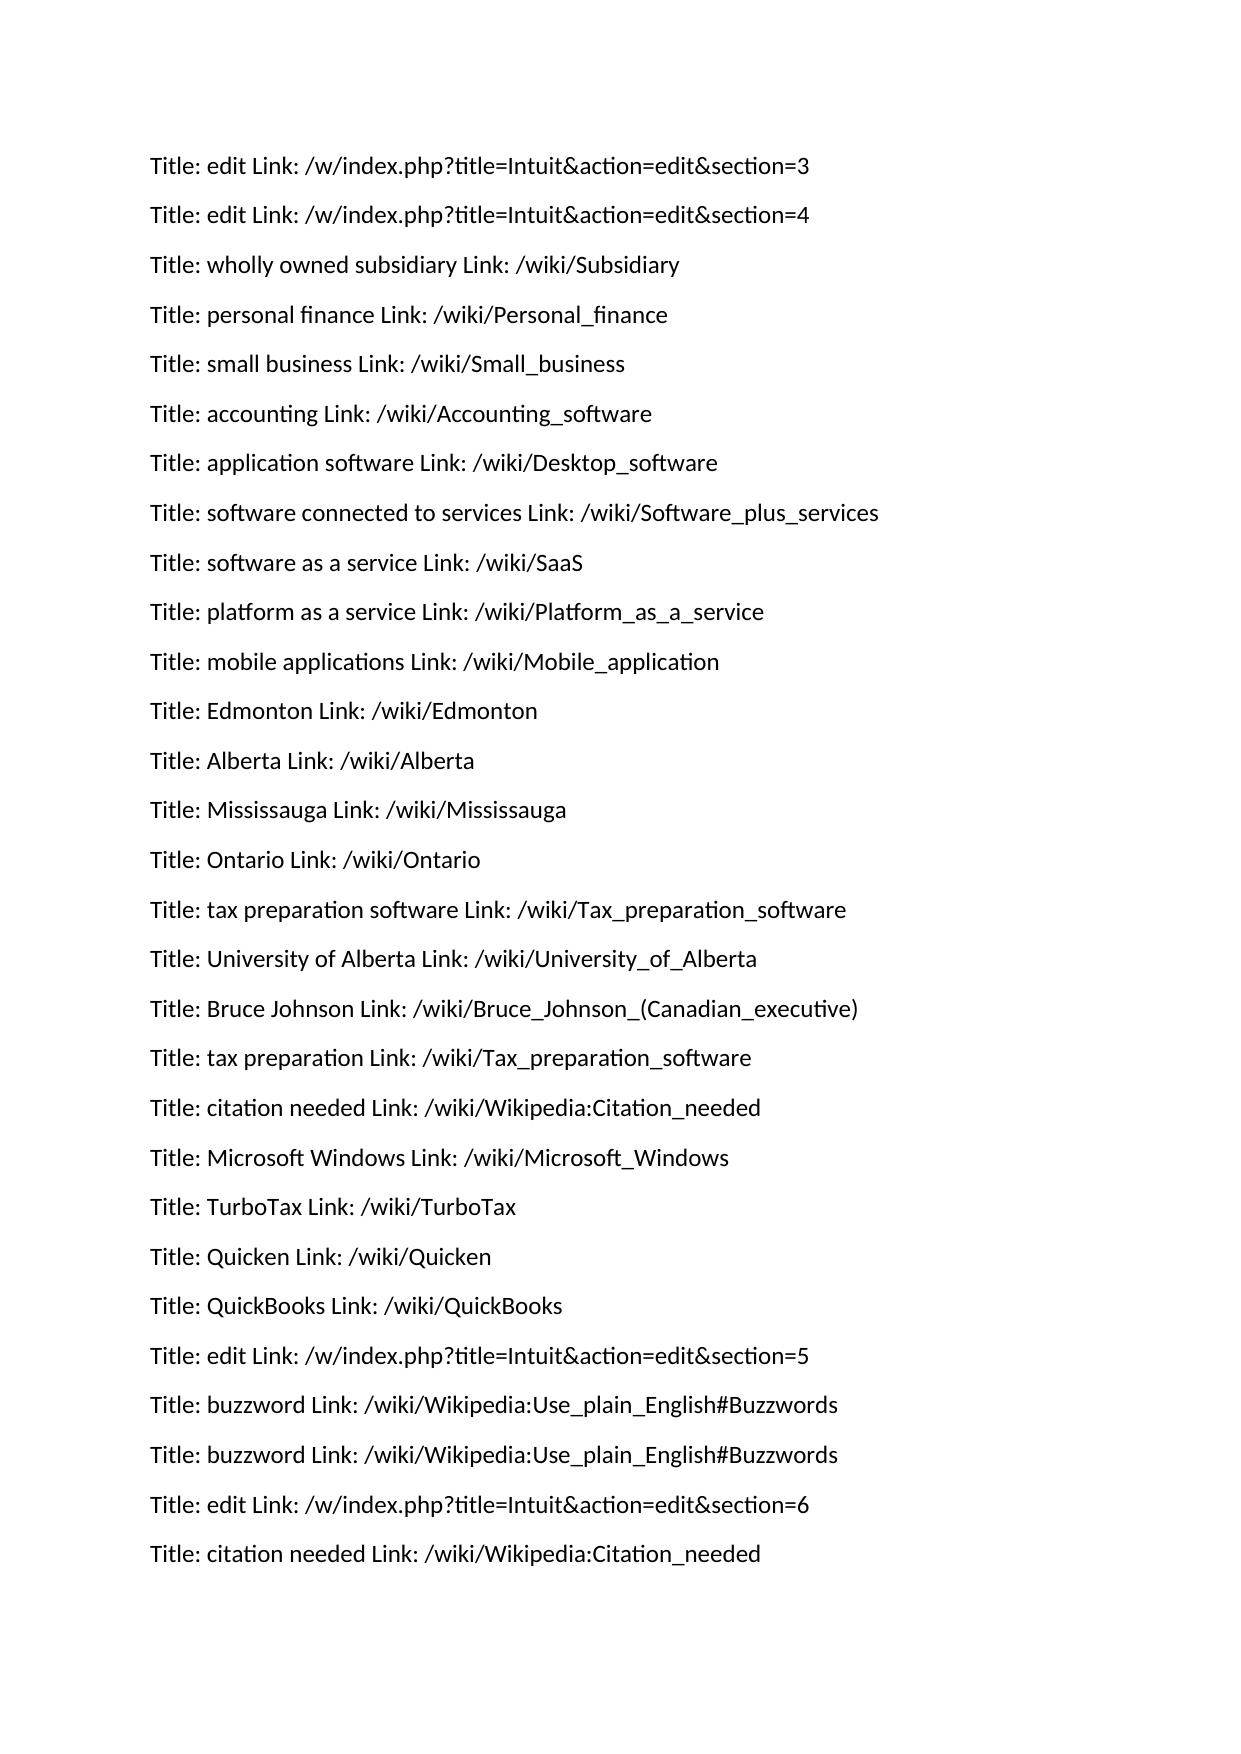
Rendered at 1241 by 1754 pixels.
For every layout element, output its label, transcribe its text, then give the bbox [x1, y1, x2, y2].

text Title: edit Link: /w/index.php?title=Intuit&action=edit&section=5 [150, 1340, 1090, 1371]
text Title: Microsoft Windows Link: /wiki/Microsoft_Windows [150, 1142, 1090, 1172]
text Title: edit Link: /w/index.php?title=Intuit&action=edit&section=4 [150, 199, 1090, 230]
text Title: University of Alberta Link: /wiki/University_of_Alberta [150, 943, 1090, 974]
text Title: small business Link: /wiki/Small_business [150, 348, 1090, 379]
text Title: buzzword Link: /wiki/Wikipedia:Use_plain_English#Buzzwords [150, 1439, 1090, 1470]
text Title: Mississauga Link: /wiki/Mississauga [150, 794, 1090, 825]
text Title: edit Link: /w/index.php?title=Intuit&action=edit&section=3 [150, 150, 1090, 181]
text Title: QuickBooks Link: /wiki/QuickBooks [150, 1290, 1090, 1321]
text Title: application software Link: /wiki/Desktop_software [150, 447, 1090, 478]
text Title: software connected to services Link: /wiki/Software_plus_services [150, 497, 1090, 528]
text Title: citation needed Link: /wiki/Wikipedia:Citation_needed [150, 1092, 1090, 1123]
text Title: Bruce Johnson Link: /wiki/Bruce_Johnson_(Canadian_executive) [150, 993, 1090, 1023]
text Title: Edmonton Link: /wiki/Edmonton [150, 695, 1090, 726]
text Title: Ontario Link: /wiki/Ontario [150, 844, 1090, 875]
text Title: tax preparation Link: /wiki/Tax_preparation_software [150, 1042, 1090, 1073]
text Title: TurboTax Link: /wiki/TurboTax [150, 1191, 1090, 1222]
text Title: citation needed Link: /wiki/Wikipedia:Citation_needed [150, 1538, 1090, 1569]
text Title: personal finance Link: /wiki/Personal_finance [150, 299, 1090, 329]
text Title: platform as a service Link: /wiki/Platform_as_a_service [150, 596, 1090, 627]
text Title: tax preparation software Link: /wiki/Tax_preparation_software [150, 894, 1090, 924]
text Title: mobile applications Link: /wiki/Mobile_application [150, 646, 1090, 676]
text Title: Quicken Link: /wiki/Quicken [150, 1241, 1090, 1271]
text Title: wholly owned subsidiary Link: /wiki/Subsidiary [150, 249, 1090, 280]
text Title: buzzword Link: /wiki/Wikipedia:Use_plain_English#Buzzwords [150, 1389, 1090, 1420]
text Title: software as a service Link: /wiki/SaaS [150, 547, 1090, 577]
text Title: Alberta Link: /wiki/Alberta [150, 745, 1090, 776]
text Title: edit Link: /w/index.php?title=Intuit&action=edit&section=6 [150, 1489, 1090, 1519]
text Title: accounting Link: /wiki/Accounting_software [150, 398, 1090, 428]
